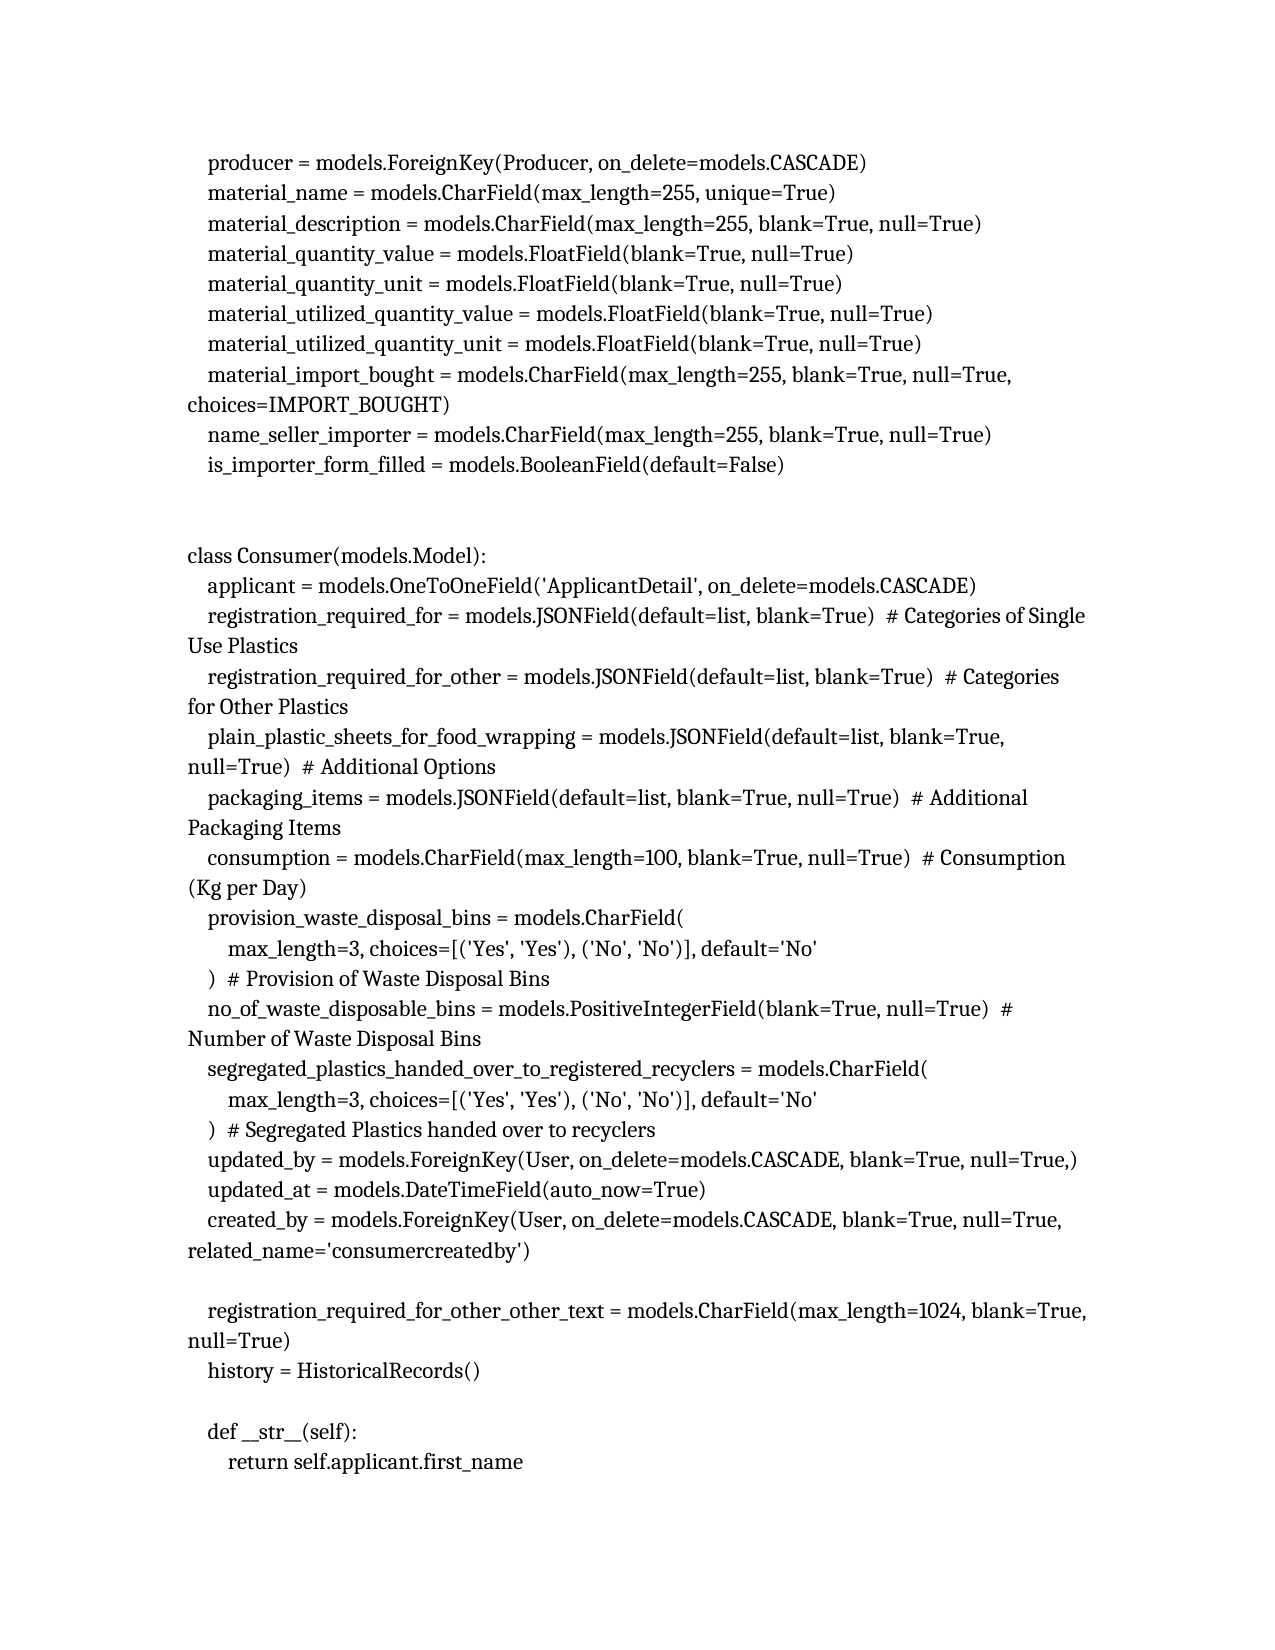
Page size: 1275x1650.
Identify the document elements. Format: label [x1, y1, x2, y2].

text [187, 150, 1087, 1475]
